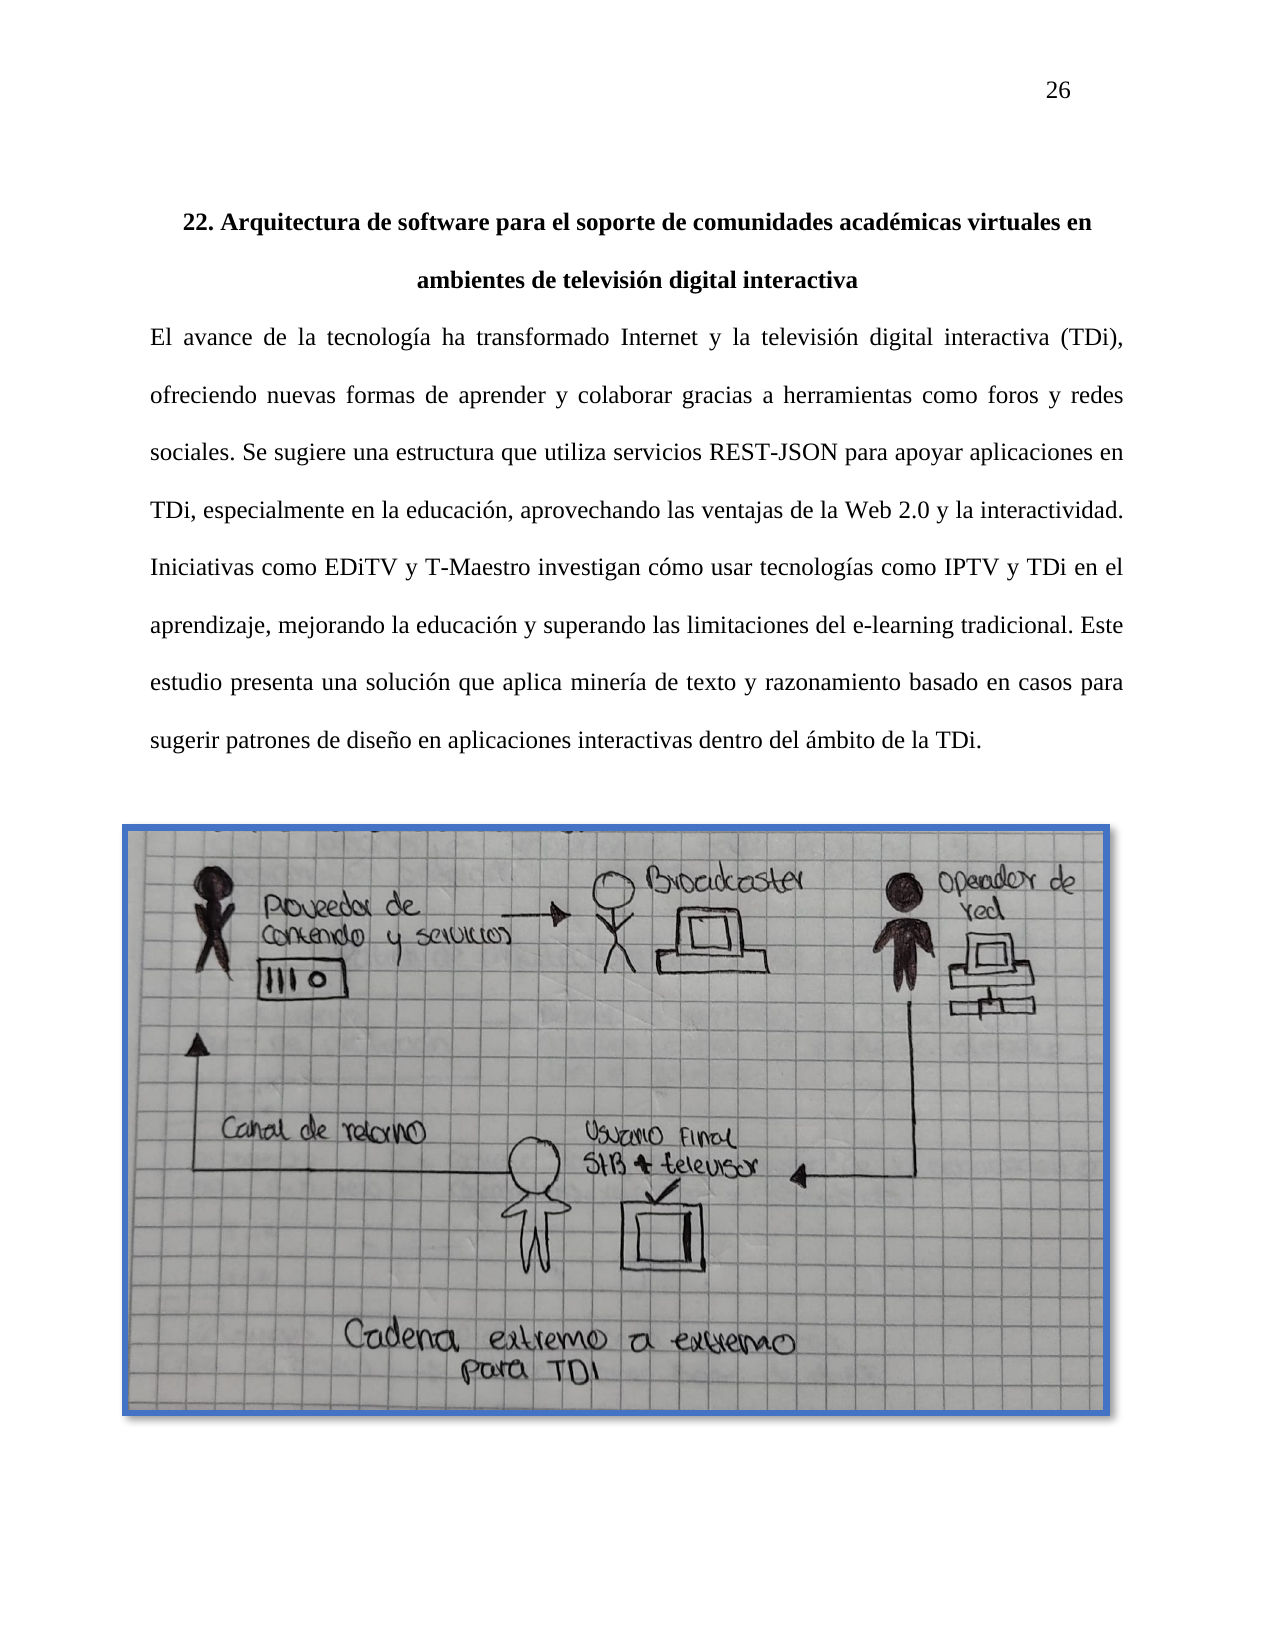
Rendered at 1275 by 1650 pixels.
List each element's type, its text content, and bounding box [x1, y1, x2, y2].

picture [128, 831, 1103, 1410]
subtitle 22. Arquitectura de software para el soporte de comunidades académicas virtuales en ambientes de televisión digital interactiva [150, 207, 1125, 294]
text El avance de la tecnología ha transformado Internet y la televisión digital interactiva (TDi), ofreciendo nuevas formas de aprender y colaborar gracias a herramientas como foros y redes sociales. Se sugiere una estructura que utiliza servicios REST-JSON para apoyar aplicaciones en TDi, especialmente en la educación, aprovechando las ventajas de la Web 2.0 y la interactividad. Iniciativas como EDiTV y T-Maestro investigan cómo usar tecnologías como IPTV y TDi en el aprendizaje, mejorando la educación y superando las limitaciones del e-learning tradicional. Este estudio presenta una solución que aplica minería de texto y razonamiento basado en casos para sugerir patrones de diseño en aplicaciones interactivas dentro del ámbito de la TDi. [150, 322, 1125, 754]
